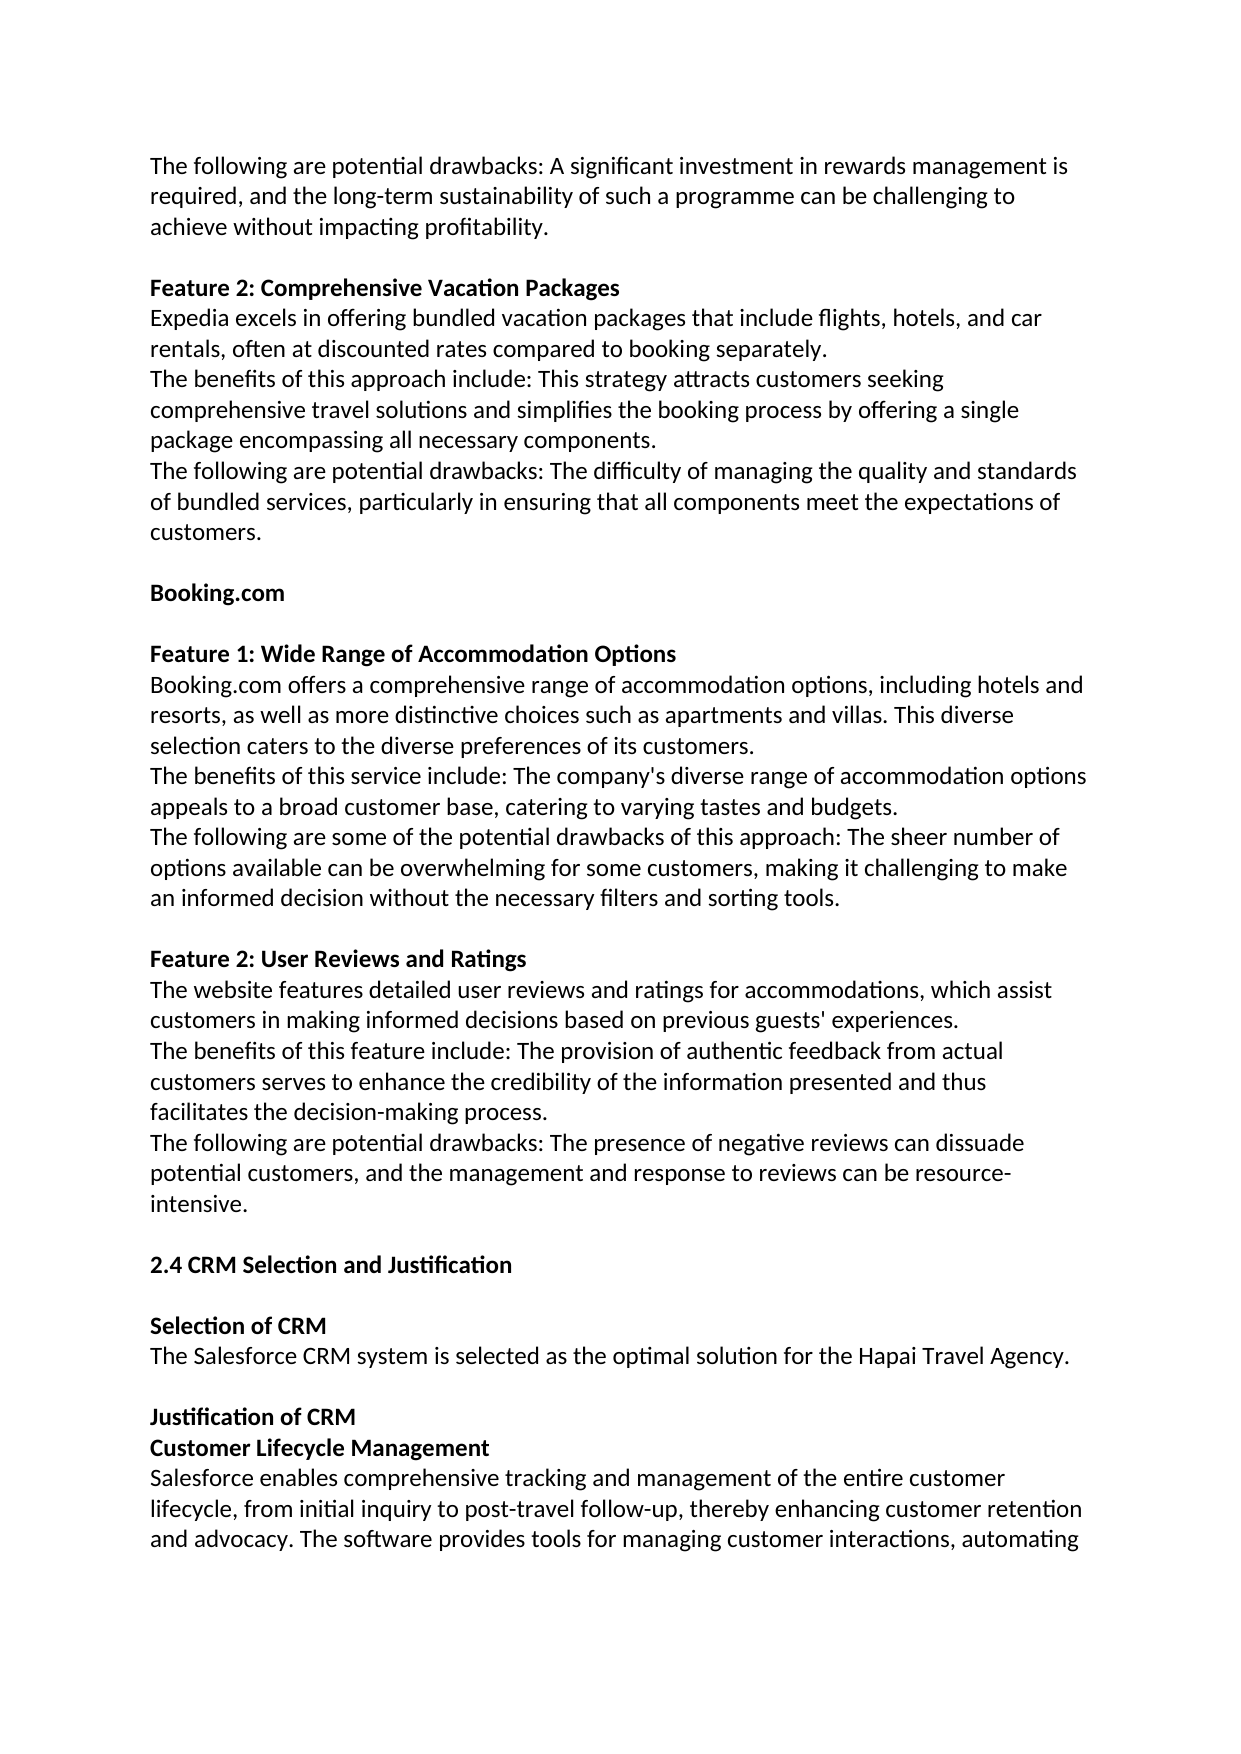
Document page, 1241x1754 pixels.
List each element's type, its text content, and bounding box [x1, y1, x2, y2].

text The benefits of this service include: The company's diverse range of accommodation options appeals to a broad customer base, catering to varying tastes and budgets. [150, 760, 1090, 821]
text Selection of CRM [150, 1310, 1090, 1340]
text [150, 1462, 1090, 1554]
text The website features detailed user reviews and ratings for accommodations, which assist customers in making informed decisions based on previous guests' experiences. [150, 974, 1090, 1035]
text Booking.com [150, 577, 1090, 608]
text Expedia excels in offering bundled vacation packages that include flights, hotels, and car rentals, often at discounted rates compared to booking separately. [150, 303, 1090, 364]
text The following are potential drawbacks: A significant investment in rewards management is required, and the long-term sustainability of such a programme can be challenging to achieve without impacting profitability. [150, 150, 1090, 242]
text Booking.com offers a comprehensive range of accommodation options, including hotels and resorts, as well as more distinctive choices such as apartments and villas. This diverse selection caters to the diverse preferences of its customers. [150, 669, 1090, 760]
text Feature 2: Comprehensive Vacation Packages [150, 272, 1090, 303]
text The following are some of the potential drawbacks of this approach: The sheer number of options available can be overwhelming for some customers, making it challenging to make an informed decision without the necessary filters and sorting tools. [150, 821, 1090, 913]
text Customer Lifecycle Management [150, 1432, 1090, 1462]
text Feature 1: Wide Range of Accommodation Options [150, 638, 1090, 669]
text The following are potential drawbacks: The presence of negative reviews can dissuade potential customers, and the management and response to reviews can be resource-intensive. [150, 1127, 1090, 1218]
text Justification of CRM [150, 1401, 1090, 1432]
text The Salesforce CRM system is selected as the optimal solution for the Hapai Travel Agency. [150, 1340, 1090, 1371]
text 2.4 CRM Selection and Justification [150, 1249, 1090, 1279]
text Feature 2: User Reviews and Ratings [150, 943, 1090, 974]
text The benefits of this approach include: This strategy attracts customers seeking comprehensive travel solutions and simplifies the booking process by offering a single package encompassing all necessary components. [150, 364, 1090, 455]
text The benefits of this feature include: The provision of authentic feedback from actual customers serves to enhance the credibility of the information presented and thus facilitates the decision-making process. [150, 1035, 1090, 1127]
text The following are potential drawbacks: The difficulty of managing the quality and standards of bundled services, particularly in ensuring that all components meet the expectations of customers. [150, 455, 1090, 547]
